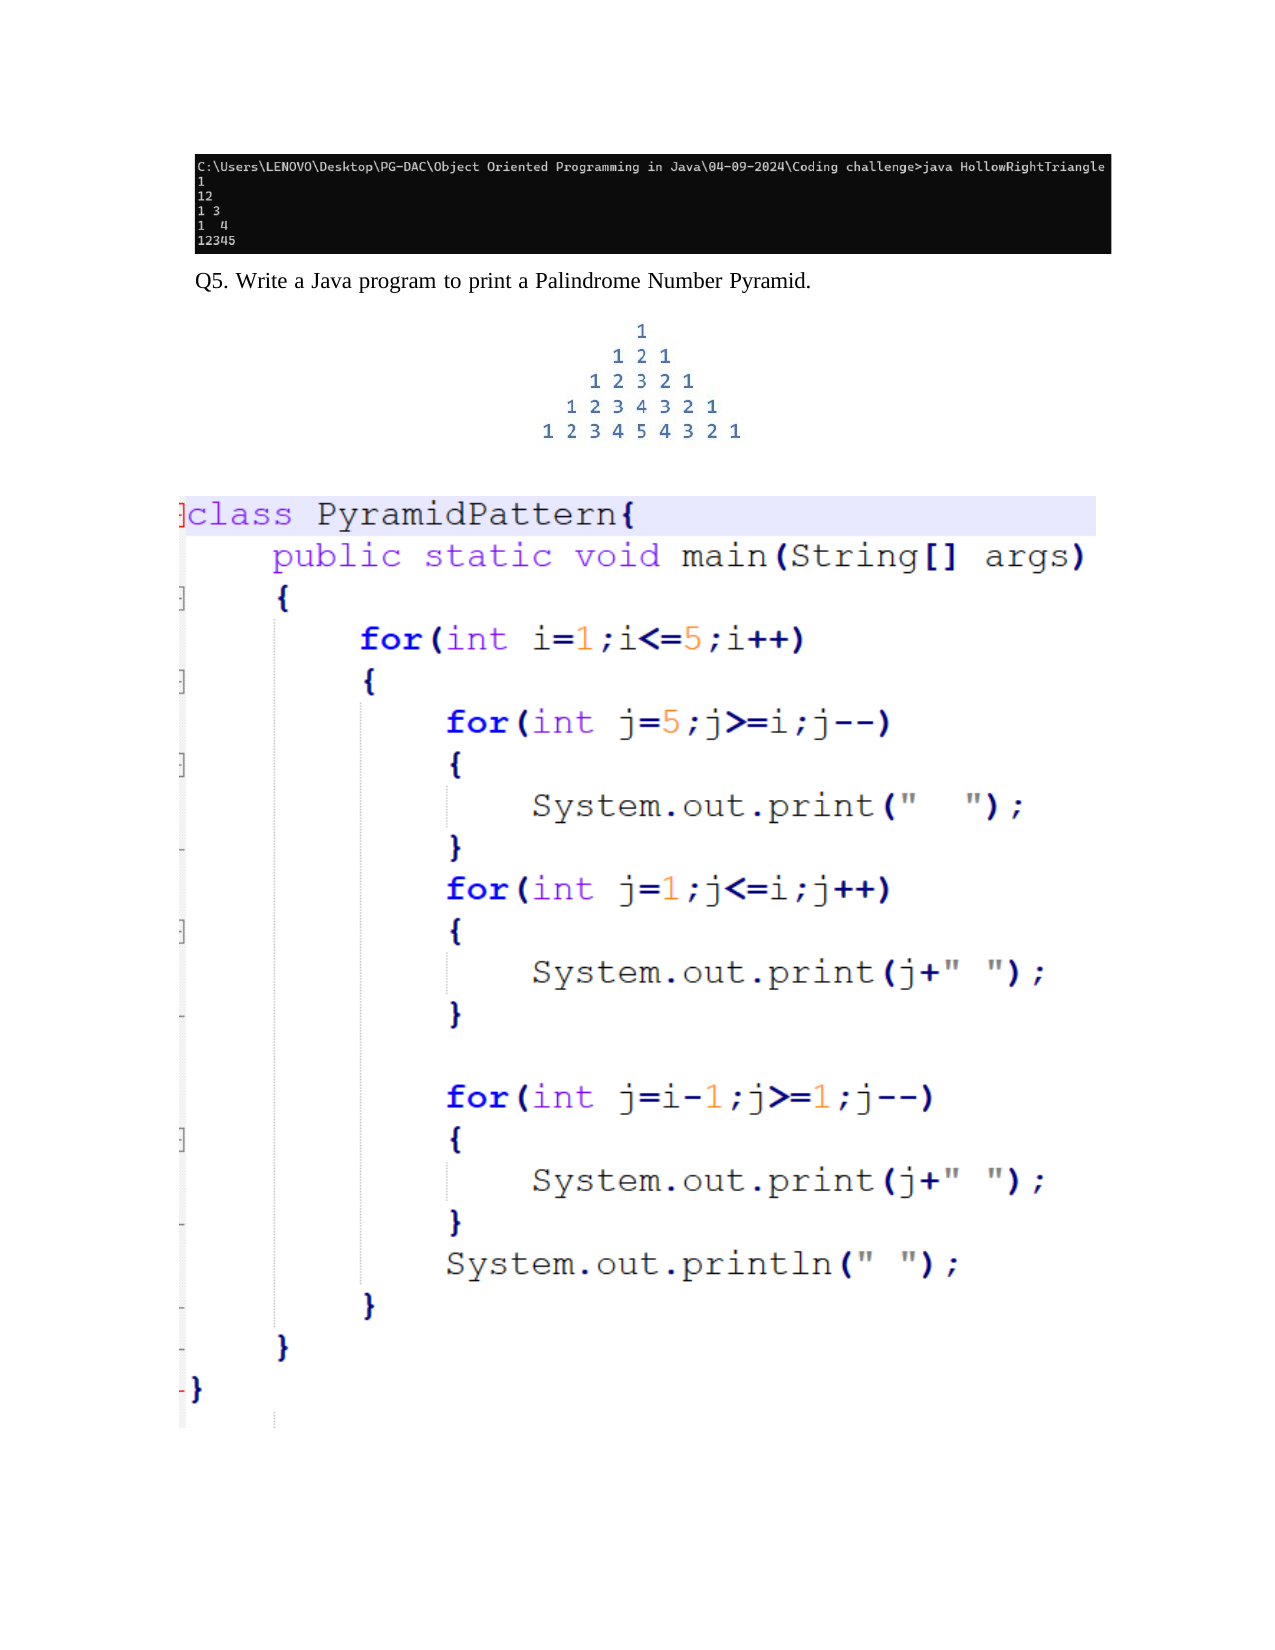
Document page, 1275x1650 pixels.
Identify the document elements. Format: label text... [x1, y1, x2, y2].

picture [535, 322, 753, 449]
text Q5. Write a Java program to print a Palindrome Number Pyramid. [195, 267, 1096, 293]
picture [179, 496, 1096, 1428]
picture [194, 154, 1112, 254]
